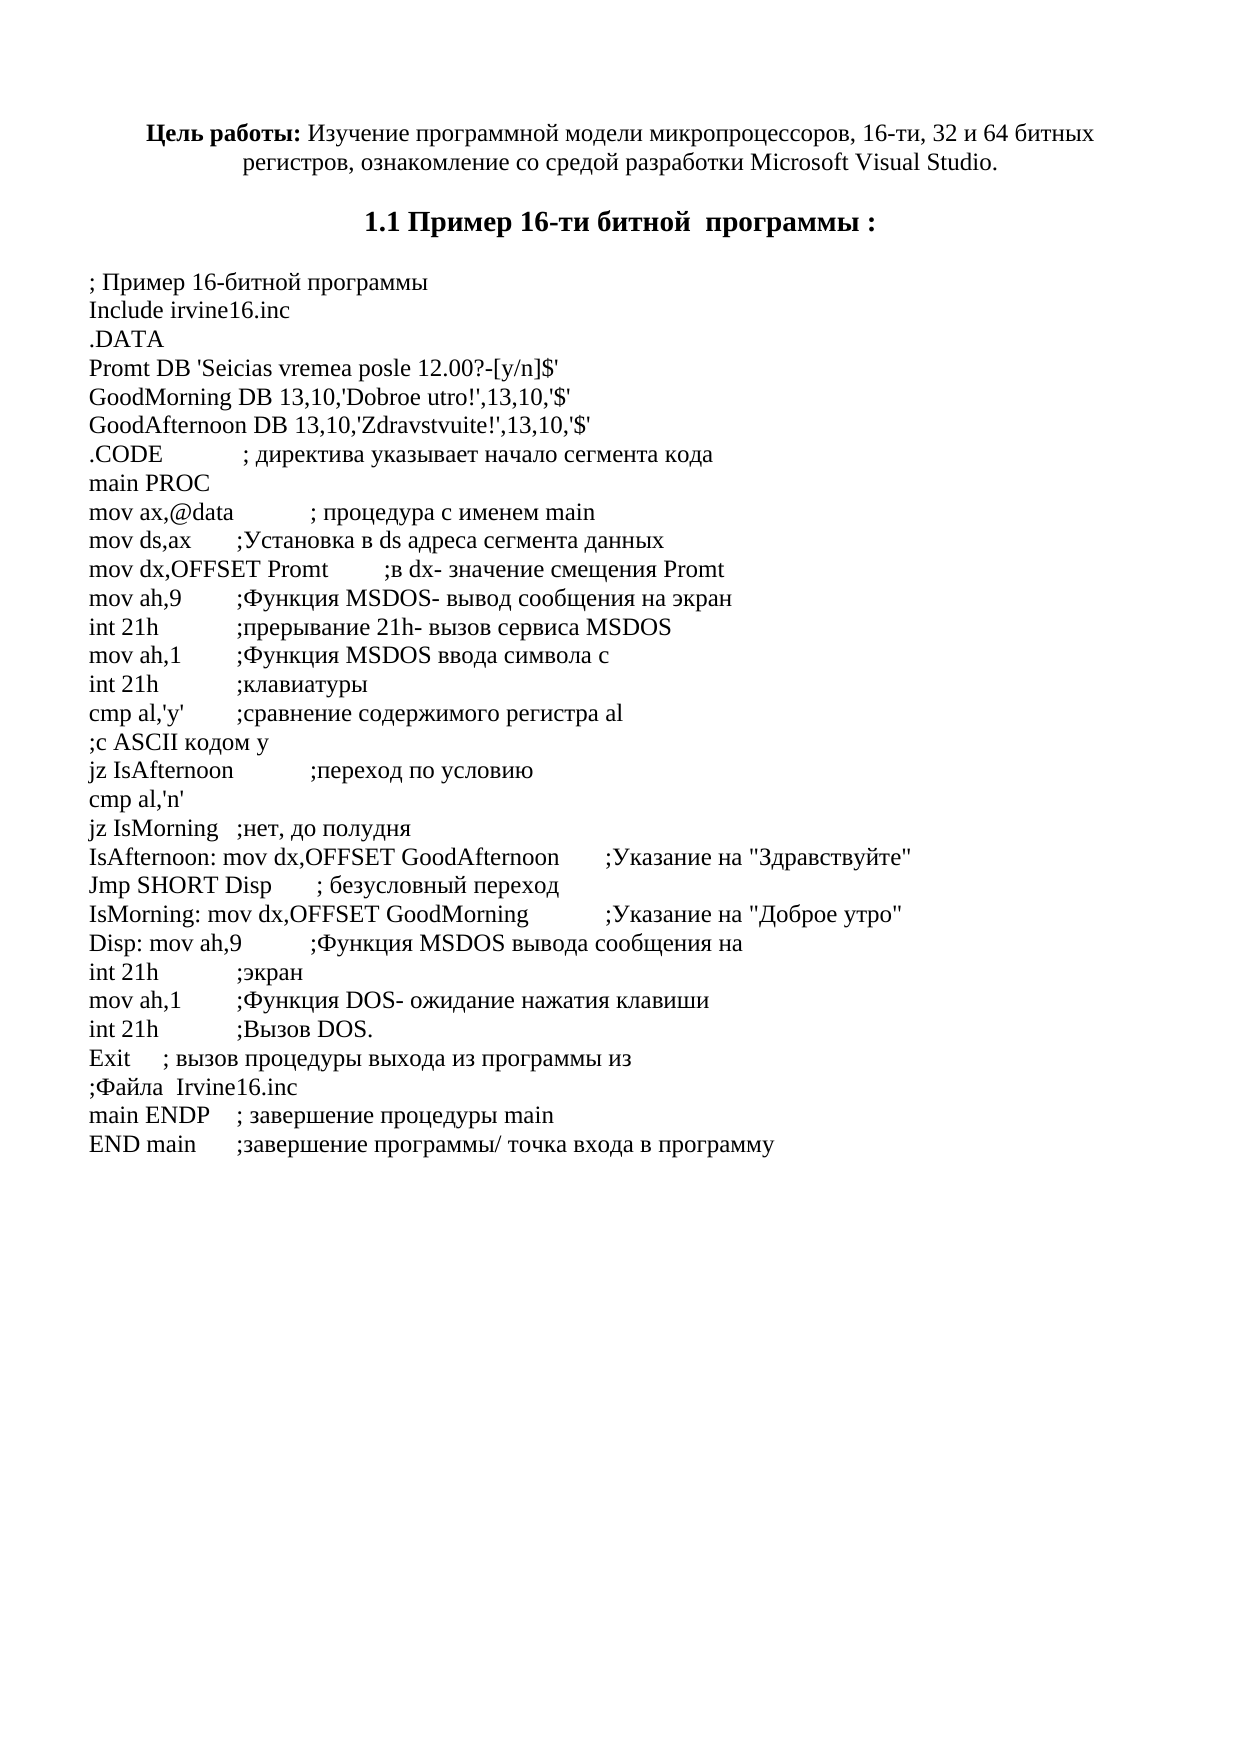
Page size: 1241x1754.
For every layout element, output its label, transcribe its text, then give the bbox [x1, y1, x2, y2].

text Цель работы: Изучение программной модели микропроцессоров, 16-ти, 32 и 64 битных регистров, ознакомление со средой разработки Microsoft Visual Studio. 1.1 Пример 16-ти битной программы : [89, 118, 1152, 267]
text Include irvine16.inc [89, 295, 1152, 324]
text jz IsMorning ;нет, до полудня [89, 813, 1152, 842]
text IsAfternoon: mov dx,OFFSET GoodAfternoon ;Указание на "Здравствуйте" [89, 842, 1152, 870]
text cmp al,'n' [89, 784, 1152, 813]
text .DATA [89, 324, 1152, 353]
text int 21h ;Вызов DOS. [89, 1014, 1152, 1043]
text jz IsAfternoon ;переход по условию [89, 755, 1152, 784]
text mov dx,OFFSET Promt ;в dx- значение смещения Promt [89, 554, 1152, 583]
text main ENDP ; завершение процедуры main [89, 1100, 1152, 1129]
text GoodAfternoon DB 13,10,'Zdravstvuite!',13,10,'$' [89, 410, 1152, 439]
text int 21h ;прерывание 21h- вызов сервиса MSDOS [89, 612, 1152, 640]
text Promt DB 'Seicias vremea posle 12.00?-[y/n]$' [89, 353, 1152, 382]
text int 21h ;клавиатуры [89, 669, 1152, 698]
text Jmp SHORT Disp ; безусловный переход [89, 870, 1152, 899]
text Exit ; вызов процедуры выхода из программы из [89, 1043, 1152, 1072]
text Disp: mov ah,9 ;Функция MSDOS вывода сообщения на [89, 928, 1152, 957]
text mov ds,ax ;Установка в ds адреса сегмента данных [89, 525, 1152, 554]
text ;Файла Irvine16.inc [89, 1072, 1152, 1100]
text int 21h ;экран [89, 957, 1152, 985]
text mov ah,1 ;Функция DOS- ожидание нажатия клавиши [89, 985, 1152, 1014]
text main PROC [89, 468, 1152, 497]
text ;с ASCII кодом y [89, 727, 1152, 755]
text END main ;завершение программы/ точка входа в программу [89, 1129, 1152, 1158]
text GoodMorning DB 13,10,'Dobroe utro!',13,10,'$' [89, 382, 1152, 410]
text mov ah,1 ;Функция MSDOS ввода символа с [89, 640, 1152, 669]
text cmp al,'y' ;сравнение содержимого регистра al [89, 698, 1152, 727]
text IsMorning: mov dx,OFFSET GoodMorning ;Указание на "Доброе утро" [89, 899, 1152, 928]
text mov ax,@data ; процедура с именем main [89, 497, 1152, 525]
text ; Пример 16-битной программы [89, 267, 1152, 295]
text .CODE ; директива указывает начало сегмента кода [89, 439, 1152, 468]
text mov ah,9 ;Функция MSDOS- вывод сообщения на экран [89, 583, 1152, 612]
